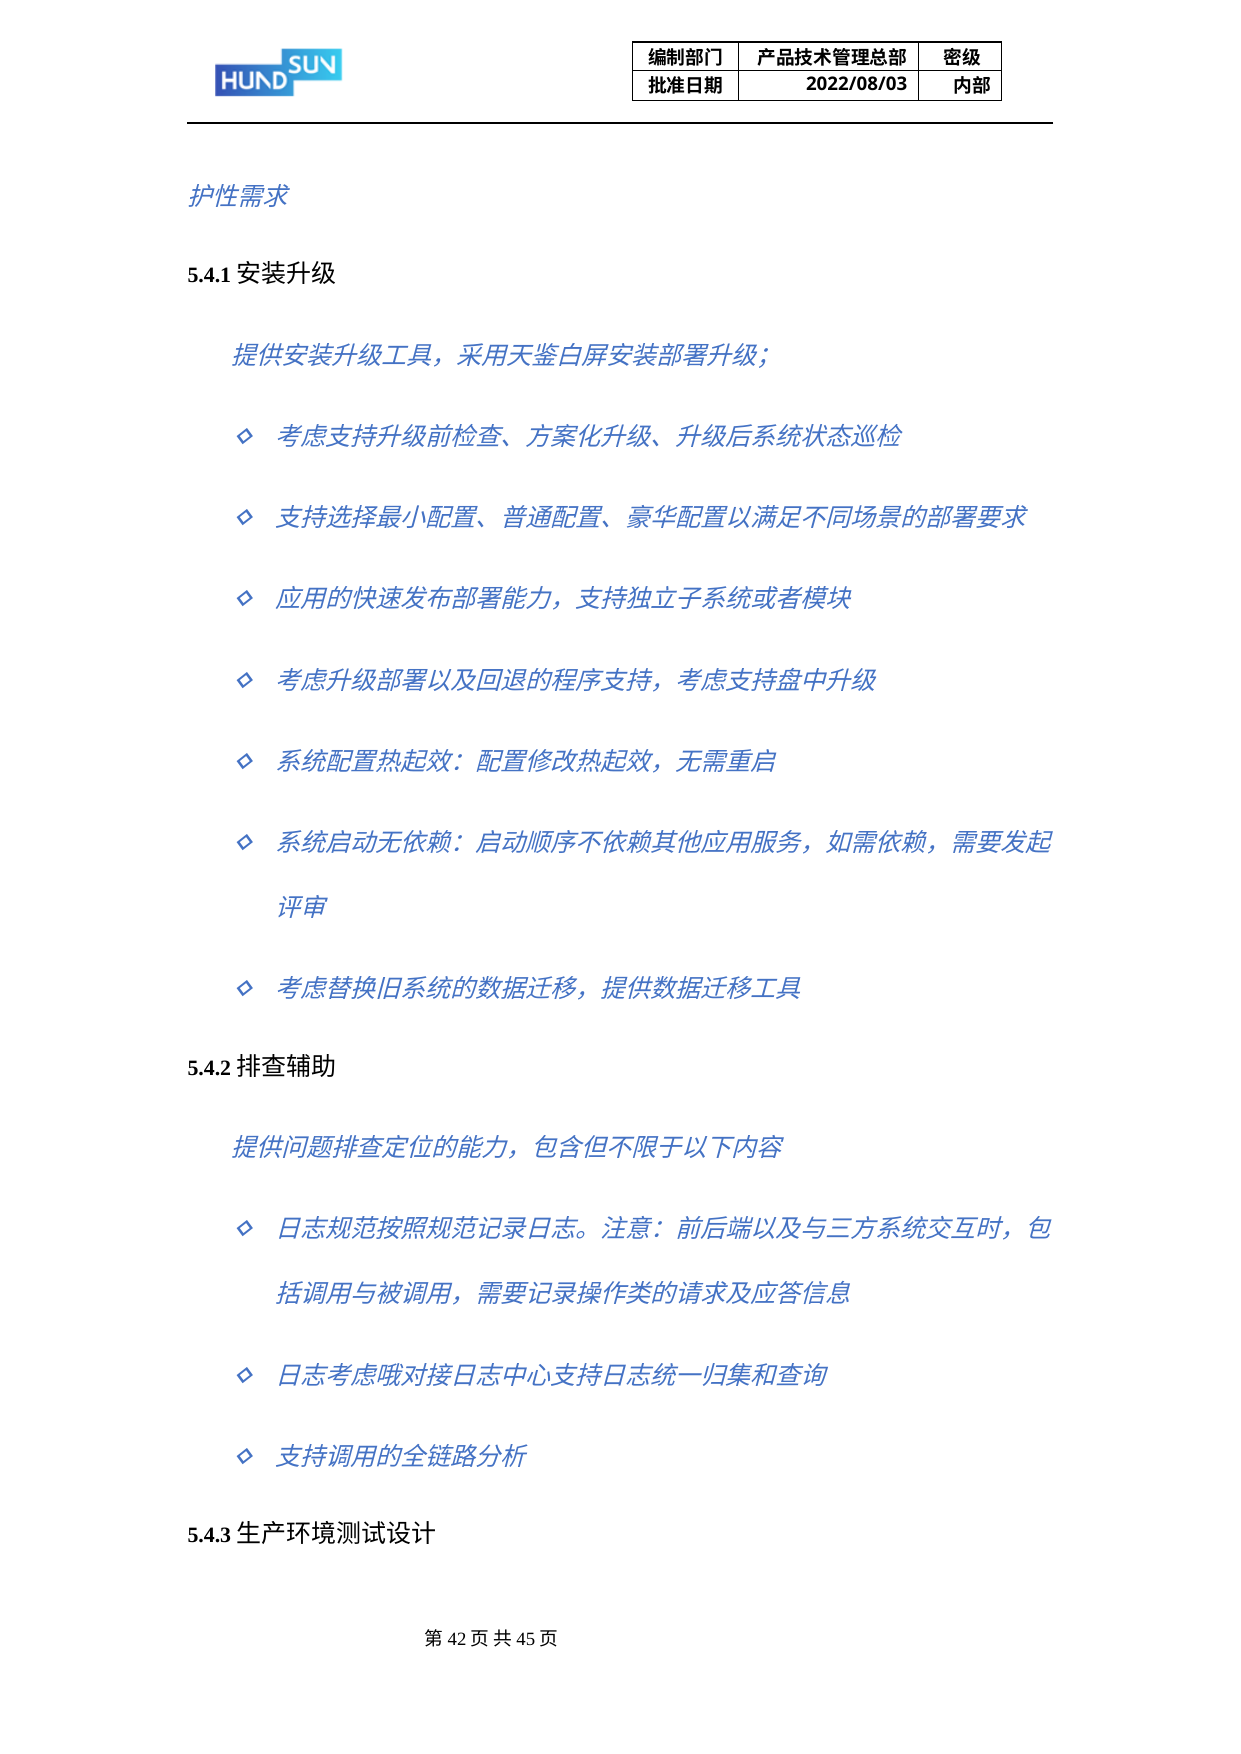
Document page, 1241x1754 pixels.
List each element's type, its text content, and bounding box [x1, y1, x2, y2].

text 提供问题排查定位的能力，包含但不限于以下内容 [187, 1113, 1053, 1178]
list 支持调用的全链路分析 [231, 1422, 1053, 1487]
subtitle 安装升级 [187, 239, 1053, 304]
subtitle 生产环境测试设计 [187, 1499, 1053, 1564]
list 考虑支持升级前检查、方案化升级、升级后系统状态巡检 [231, 402, 1053, 467]
list 日志规范按照规范记录日志。注意：前后端以及与三方系统交互时，包括调用与被调用，需要记录操作类的请求及应答信息 [231, 1194, 1053, 1324]
subtitle 排查辅助 [187, 1032, 1053, 1097]
text 提供安装升级工具，采用天鉴白屏安装部署升级； [187, 321, 1053, 386]
list 系统配置热起效：配置修改热起效，无需重启 [231, 727, 1053, 792]
list 考虑替换旧系统的数据迁移，提供数据迁移工具 [231, 954, 1053, 1019]
list 系统启动无依赖：启动顺序不依赖其他应用服务，如需依赖，需要发起评审 [231, 808, 1053, 938]
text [187, 162, 1053, 227]
list 支持选择最小配置、普通配置、豪华配置以满足不同场景的部署要求 [231, 483, 1053, 548]
list 日志考虑哦对接日志中心支持日志统一归集和查询 [231, 1341, 1053, 1406]
list 考虑升级部署以及回退的程序支持，考虑支持盘中升级 [231, 646, 1053, 711]
picture [209, 42, 349, 100]
list 应用的快速发布部署能力，支持独立子系统或者模块 [231, 564, 1053, 629]
